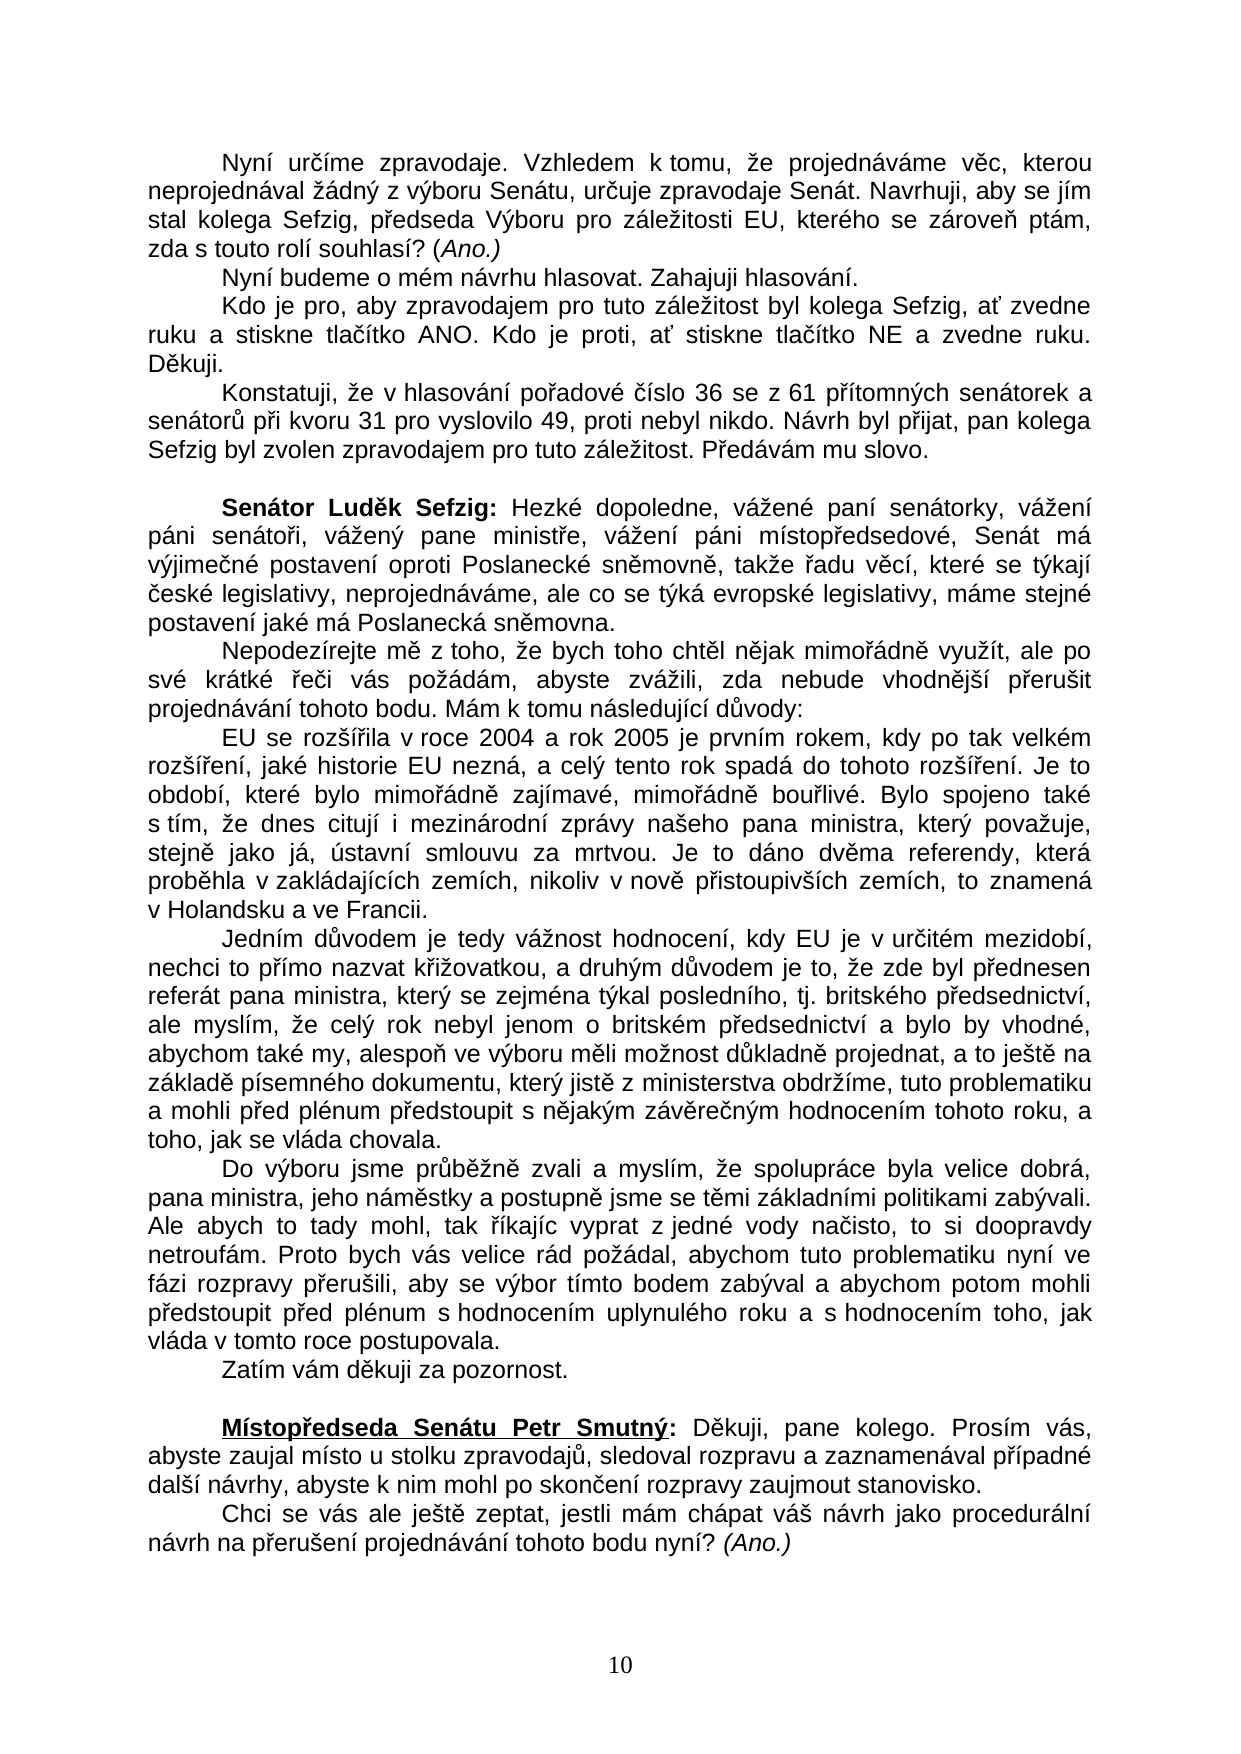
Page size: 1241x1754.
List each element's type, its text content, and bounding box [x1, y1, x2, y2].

text Konstatuji, že v hlasování pořadové číslo 36 se z 61 přítomných senátorek a senátorů při kvoru 31 pro vyslovilo 49, proti nebyl nikdo. Návrh byl přijat, pan kolega Sefzig byl zvolen zpravodajem pro tuto záležitost. Předávám mu slovo. [148, 378, 1093, 464]
text Do výboru jsme průběžně zvali a myslím, že spolupráce byla velice dobrá, pana ministra, jeho náměstky a postupně jsme se těmi základními politikami zabývali. Ale abych to tady mohl, tak říkajíc vyprat z jedné vody načisto, to si doopravdy netroufám. Proto bych vás velice rád požádal, abychom tuto problematiku nyní ve fázi rozpravy přerušili, aby se výbor tímto bodem zabýval a abychom potom mohli předstoupit před plénum s hodnocením uplynulého roku a s hodnocením toho, jak vláda v tomto roce postupovala. [148, 1154, 1093, 1355]
text Jedním důvodem je tedy vážnost hodnocení, kdy EU je v určitém mezidobí, nechci to přímo nazvat křižovatkou, a druhým důvodem je to, že zde byl přednesen referát pana ministra, který se zejména týkal posledního, tj. britského předsednictví, ale myslím, že celý rok nebyl jenom o britském předsednictví a bylo by vhodné, abychom také my, alespoň ve výboru měli možnost důkladně projednat, a to ještě na základě písemného dokumentu, který jistě z ministerstva obdržíme, tuto problematiku a mohli před plénum předstoupit s nějakým závěrečným hodnocením tohoto roku, a toho, jak se vláda chovala. [148, 924, 1093, 1154]
text Nyní určíme zpravodaje. Vzhledem k tomu, že projednáváme věc, kterou neprojednával žádný z výboru Senátu, určuje zpravodaje Senát. Navrhuji, aby se jím stal kolega Sefzig, předseda Výboru pro záležitosti EU, kterého se zároveň ptám, zda s touto rolí souhlasí? (Ano.) [148, 148, 1093, 263]
text Nepodezírejte mě z toho, že bych toho chtěl nějak mimořádně využít, ale po své krátké řeči vás požádám, abyste zvážili, zda nebude vhodnější přerušit projednávání tohoto bodu. Mám k tomu následující důvody: [148, 636, 1093, 723]
text Senátor Luděk Sefzig: Hezké dopoledne, vážené paní senátorky, vážení páni senátoři, vážený pane ministře, vážení páni místopředsedové, Senát má výjimečné postavení oproti Poslanecké sněmovně, takže řadu věcí, které se týkají české legislativy, neprojednáváme, ale co se týká evropské legislativy, máme stejné postavení jaké má Poslanecká sněmovna. [148, 493, 1093, 636]
text Zatím vám děkuji za pozornost. [148, 1355, 1093, 1384]
text EU se rozšířila v roce 2004 a rok 2005 je prvním rokem, kdy po tak velkém rozšíření, jaké historie EU nezná, a celý tento rok spadá do tohoto rozšíření. Je to období, které bylo mimořádně zajímavé, mimořádně bouřlivé. Bylo spojeno také s tím, že dnes citují i mezinárodní zprávy našeho pana ministra, který považuje, stejně jako já, ústavní smlouvu za mrtvou. Je to dáno dvěma referendy, která proběhla v zakládajících zemích, nikoliv v nově přistoupivších zemích, to znamená v Holandsku a ve Francii. [148, 723, 1093, 924]
text Chci se vás ale ještě zeptat, jestli mám chápat váš návrh jako procedurální návrh na přerušení projednávání tohoto bodu nyní? (Ano.) [148, 1499, 1093, 1556]
text Kdo je pro, aby zpravodajem pro tuto záležitost byl kolega Sefzig, ať zvedne ruku a stiskne tlačítko ANO. Kdo je proti, ať stiskne tlačítko NE a zvedne ruku. Děkuji. [148, 291, 1093, 378]
text Místopředseda Senátu Petr Smutný: Děkuji, pane kolego. Prosím vás, abyste zaujal místo u stolku zpravodajů, sledoval rozpravu a zaznamenával případné další návrhy, abyste k nim mohl po skončení rozpravy zaujmout stanovisko. [148, 1413, 1093, 1499]
text Nyní budeme o mém návrhu hlasovat. Zahajuji hlasování. [148, 263, 1093, 291]
